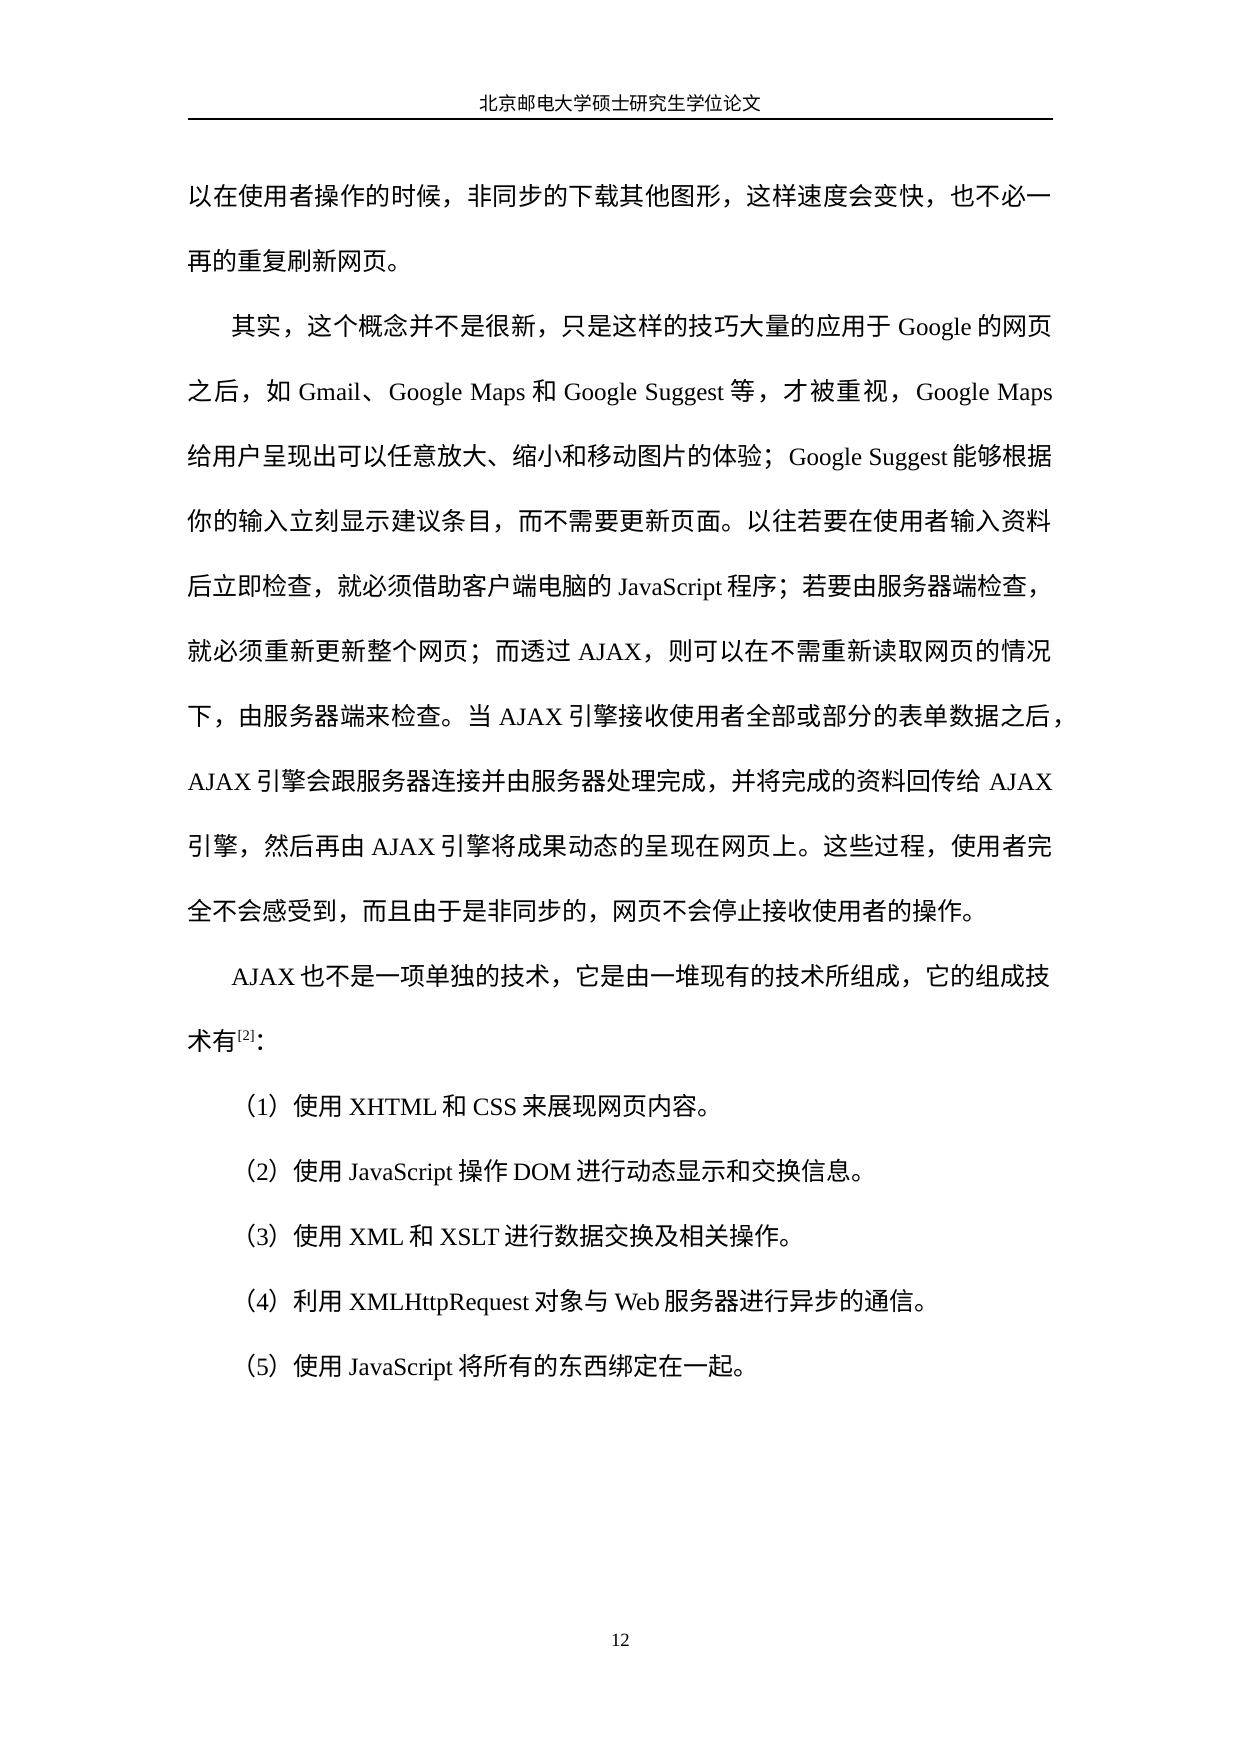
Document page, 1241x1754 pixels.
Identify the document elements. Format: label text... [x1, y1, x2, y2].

text （5）使用JavaScript将所有的东西绑定在一起。 [187, 1332, 1053, 1397]
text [187, 162, 1053, 292]
text （2）使用JavaScript操作DOM进行动态显示和交换信息。 [187, 1137, 1053, 1202]
text （3）使用XML和XSLT进行数据交换及相关操作。 [187, 1202, 1053, 1267]
text （1）使用XHTML和CSS来展现网页内容。 [187, 1072, 1053, 1137]
text AJAX也不是一项单独的技术，它是由一堆现有的技术所组成，它的组成技术有[2]： [187, 942, 1053, 1072]
text （4）利用XMLHttpRequest对象与Web服务器进行异步的通信。 [187, 1267, 1053, 1332]
text 其实，这个概念并不是很新，只是这样的技巧大量的应用于Google的网页之后，如Gmail、Google Maps和Google Suggest等，才被重视，Google Maps给用户呈现出可以任意放大、缩小和移动图片的体验；Google Suggest能够根据你的输入立刻显示建议条目，而不需要更新页面。以往若要在使用者输入资料后立即检查，就必须借助客户端电脑的JavaScript程序；若要由服务器端检查，就必须重新更新整个网页；而透过AJAX，则可以在不需重新读取网页的情况下，由服务器端来检查。当AJAX引擎接收使用者全部或部分的表单数据之后，AJAX引擎会跟服务器连接并由服务器处理完成，并将完成的资料回传给AJAX引擎，然后再由AJAX引擎将成果动态的呈现在网页上。这些过程，使用者完全不会感受到，而且由于是非同步的，网页不会停止接收使用者的操作。 [187, 292, 1053, 942]
